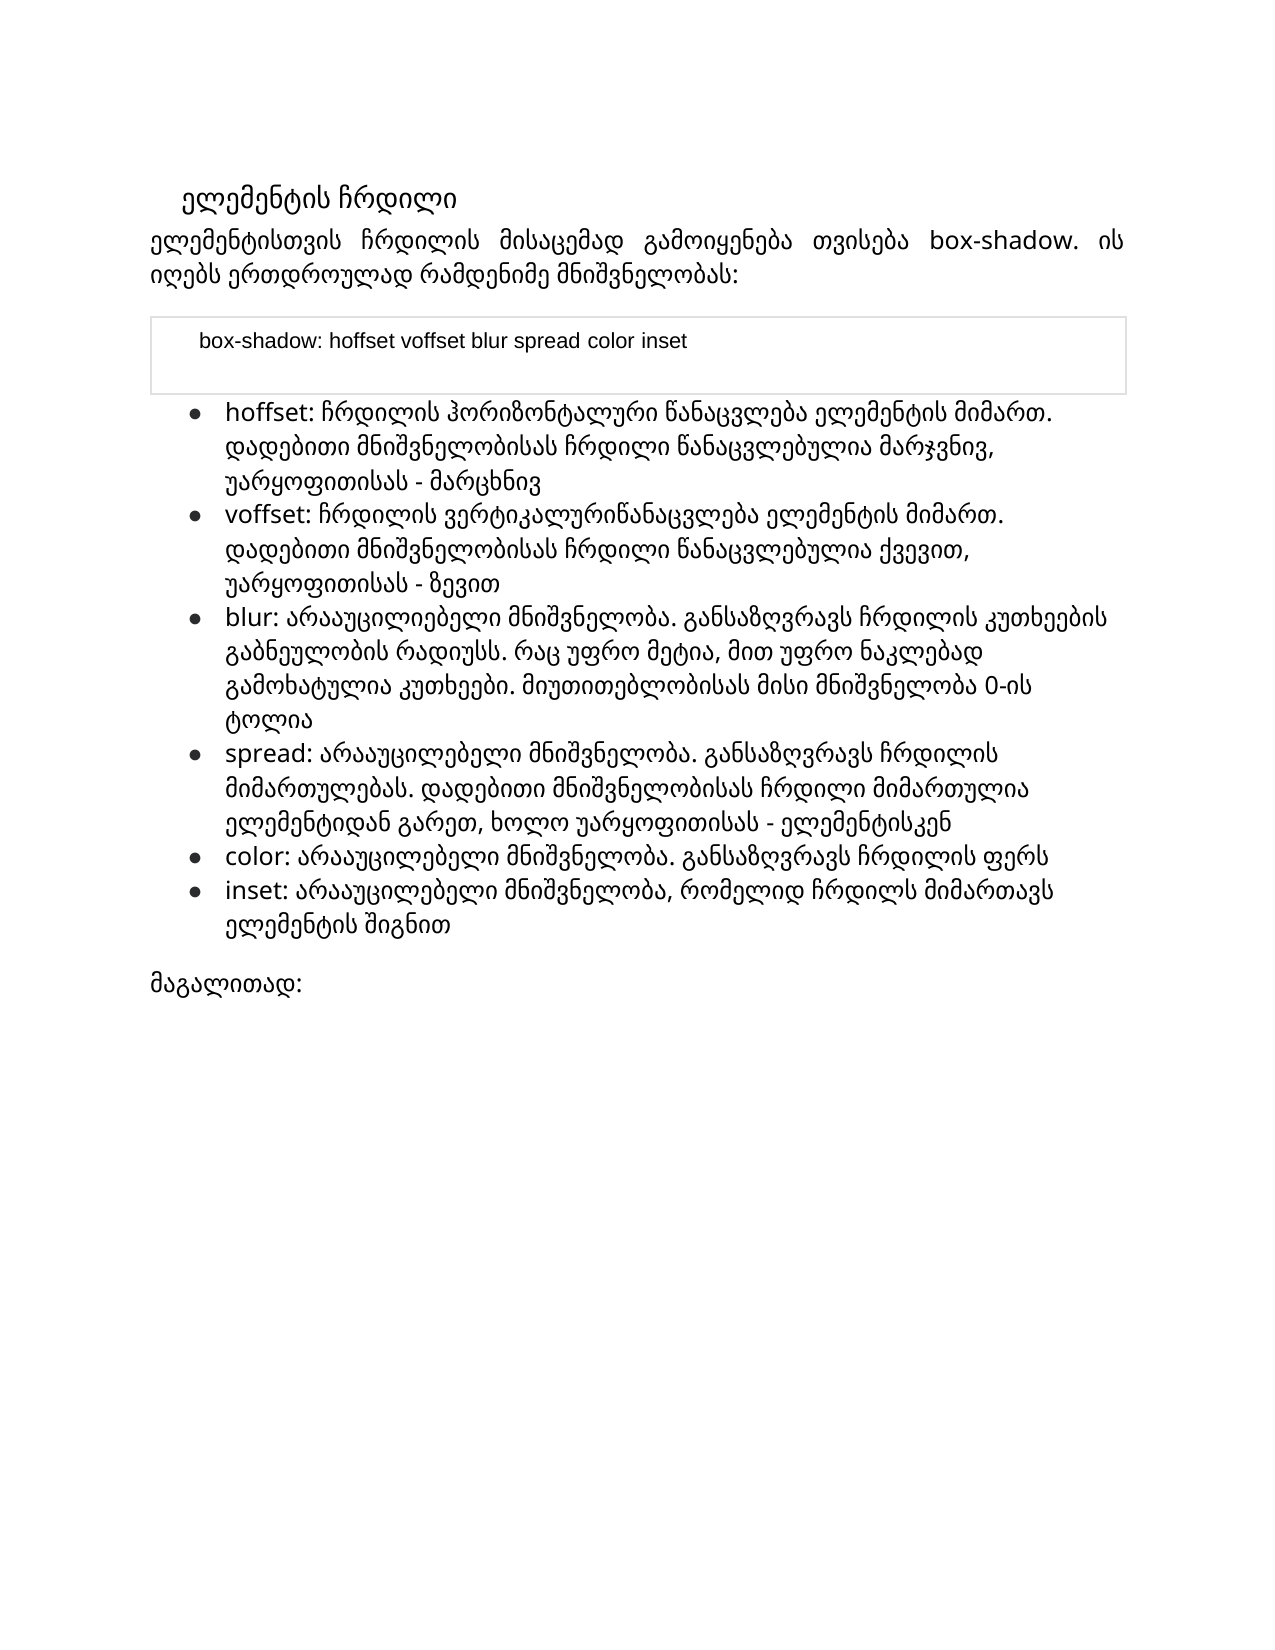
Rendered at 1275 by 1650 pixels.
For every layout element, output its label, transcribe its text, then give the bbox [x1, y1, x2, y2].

text ელემენტის ჩრდილი [181, 178, 1094, 217]
list hoffset: ჩრდილის ჰორიზონტალური წანაცვლება ელემენტის მიმართ. დადებითი მნიშვნელობისას ჩრდილი წანაცვლებულია მარჯვნივ, უარყოფითისას - მარცხნივ [187, 395, 1125, 497]
list voffset: ჩრდილის ვერტიკალურიწანაცვლება ელემენტის მიმართ. დადებითი მნიშვნელობისას ჩრდილი წანაცვლებულია ქვევით, უარყოფითისას - ზევით [187, 497, 1125, 599]
text ელემენტისთვის ჩრდილის მისაცემად გამოიყენება თვისება box-shadow. ის იღებს ერთდროულად რამდენიმე მნიშვნელობას: [150, 222, 1125, 291]
text მაგალითად: [150, 966, 1125, 1000]
table_header box-shadow: hoffset voffset blur spread color inset [152, 318, 1125, 393]
list blur: არააუცილიებელი მნიშვნელობა. განსაზღვრავს ჩრდილის კუთხეების გაბნეულობის რადიუსს. რაც უფრო მეტია, მით უფრო ნაკლებად გამოხატულია კუთხეები. მიუთითებლობისას მისი მნიშვნელობა 0-ის ტოლია [187, 599, 1125, 736]
list inset: არააუცილებელი მნიშვნელობა, რომელიდ ჩრდილს მიმართავს ელემენტის შიგნით [187, 873, 1125, 941]
list color: არააუცილებელი მნიშვნელობა. განსაზღვრავს ჩრდილის ფერს [187, 838, 1125, 873]
list spread: არააუცილებელი მნიშვნელობა. განსაზღვრავს ჩრდილის მიმართულებას. დადებითი მნიშვნელობისას ჩრდილი მიმართულია ელემენტიდან გარეთ, ხოლო უარყოფითისას - ელემენტისკენ [187, 736, 1125, 838]
